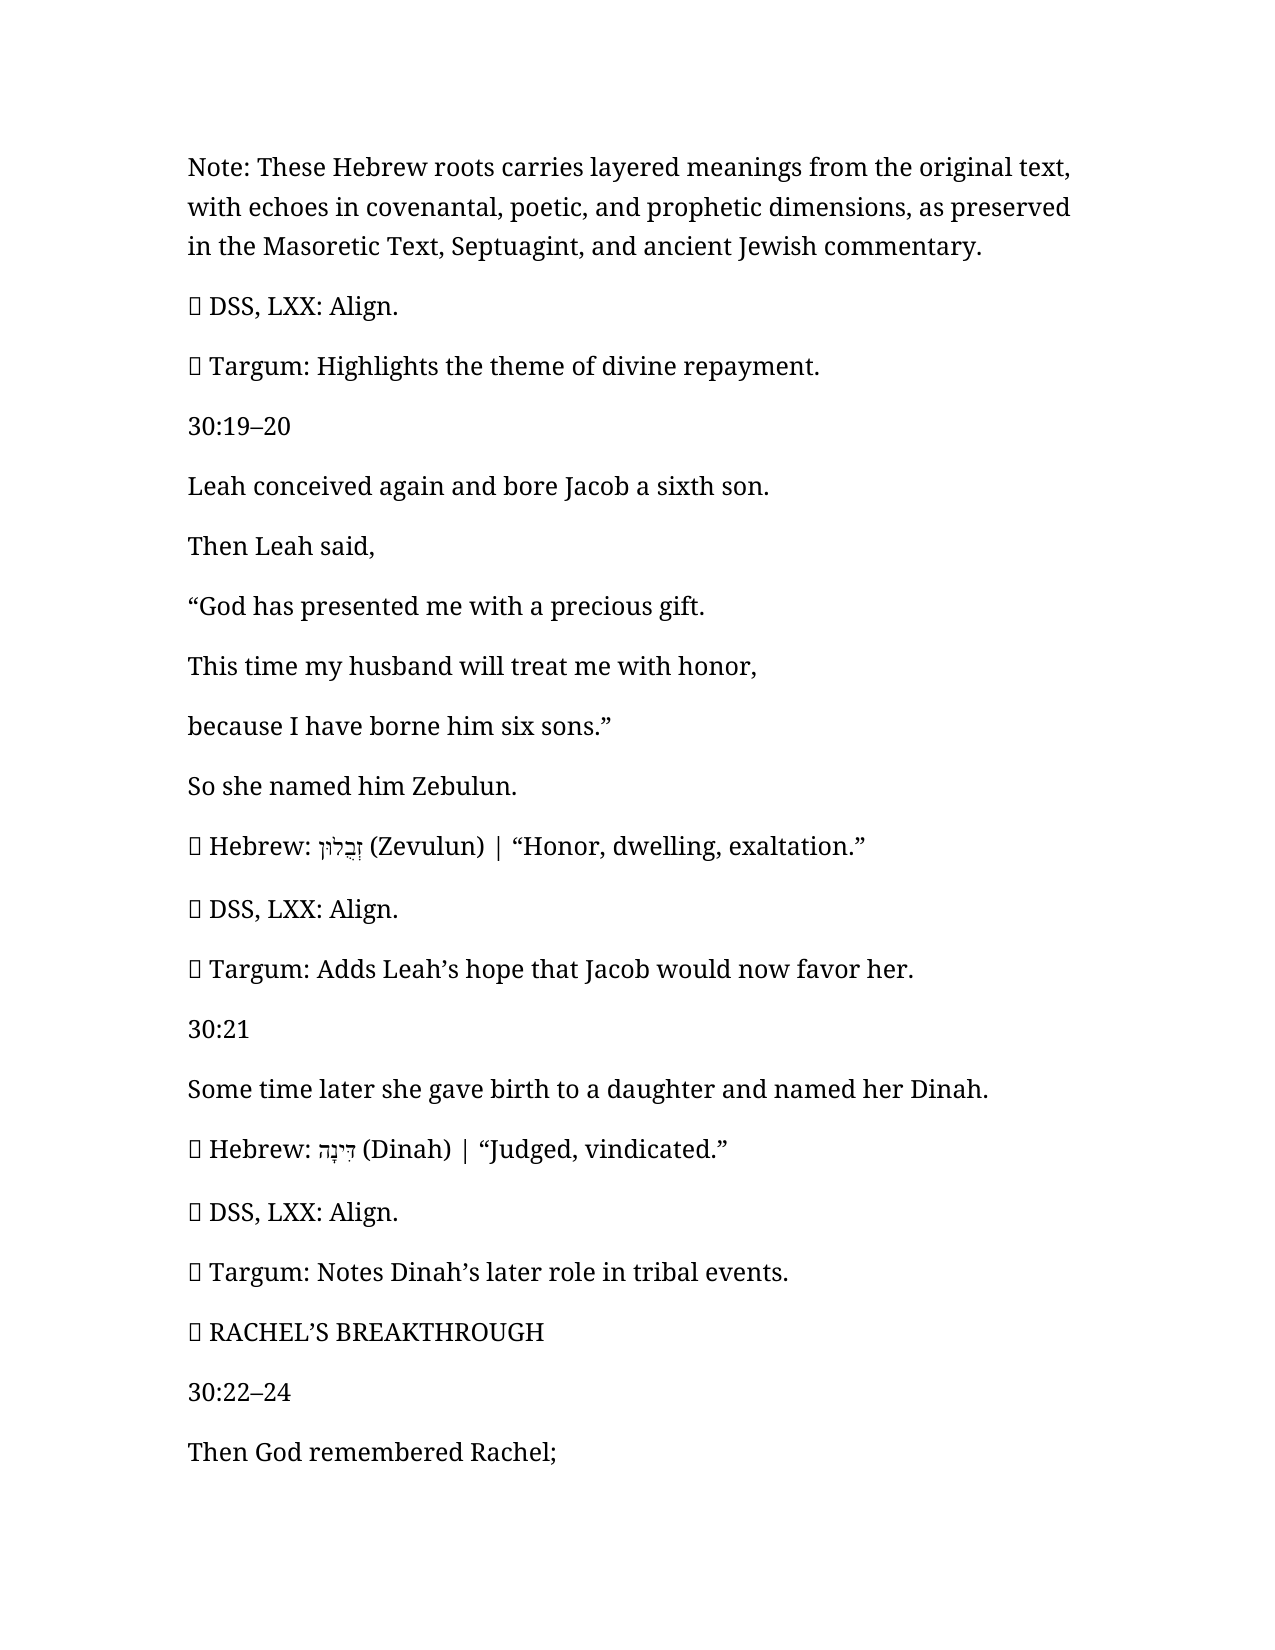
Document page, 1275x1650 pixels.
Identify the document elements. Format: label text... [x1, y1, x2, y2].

text Leah conceived again and bore Jacob a sixth son. [187, 468, 1087, 502]
text Then Leah said, [187, 528, 1087, 562]
text 📜 RACHEL’S BREAKTHROUGH [187, 1315, 1087, 1349]
text ✅ DSS, LXX: Align. [187, 288, 1087, 322]
text Note: These Hebrew roots carries layered meanings from the original text, with echoes in covenantal, poetic, and prophetic dimensions, as preserved in the Masoretic Text, Septuagint, and ancient Jewish commentary. [187, 150, 1087, 262]
text Then God remembered Rachel; [187, 1435, 1087, 1469]
text Some time later she gave birth to a daughter and named her Dinah. [187, 1072, 1087, 1106]
text ✅ Targum: Adds Leah’s hope that Jacob would now favor her. [187, 952, 1087, 986]
text This time my husband will treat me with honor, [187, 648, 1087, 682]
text 30:22–24 [187, 1375, 1087, 1409]
text because I have borne him six sons.” [187, 708, 1087, 742]
text ✅ Targum: Notes Dinah’s later role in tribal events. [187, 1255, 1087, 1289]
text So she named him Zebulun. [187, 768, 1087, 802]
text 30:19–20 [187, 408, 1087, 442]
text “God has presented me with a precious gift. [187, 588, 1087, 622]
text ✅ Hebrew: זְבֻלוּן (Zevulun) | “Honor, dwelling, exaltation.” [187, 828, 1087, 865]
text ✅ Targum: Highlights the theme of divine repayment. [187, 348, 1087, 382]
text ✅ Hebrew: דִּינָה (Dinah) | “Judged, vindicated.” [187, 1132, 1087, 1169]
text ✅ DSS, LXX: Align. [187, 1195, 1087, 1229]
text 30:21 [187, 1012, 1087, 1046]
text ✅ DSS, LXX: Align. [187, 892, 1087, 926]
